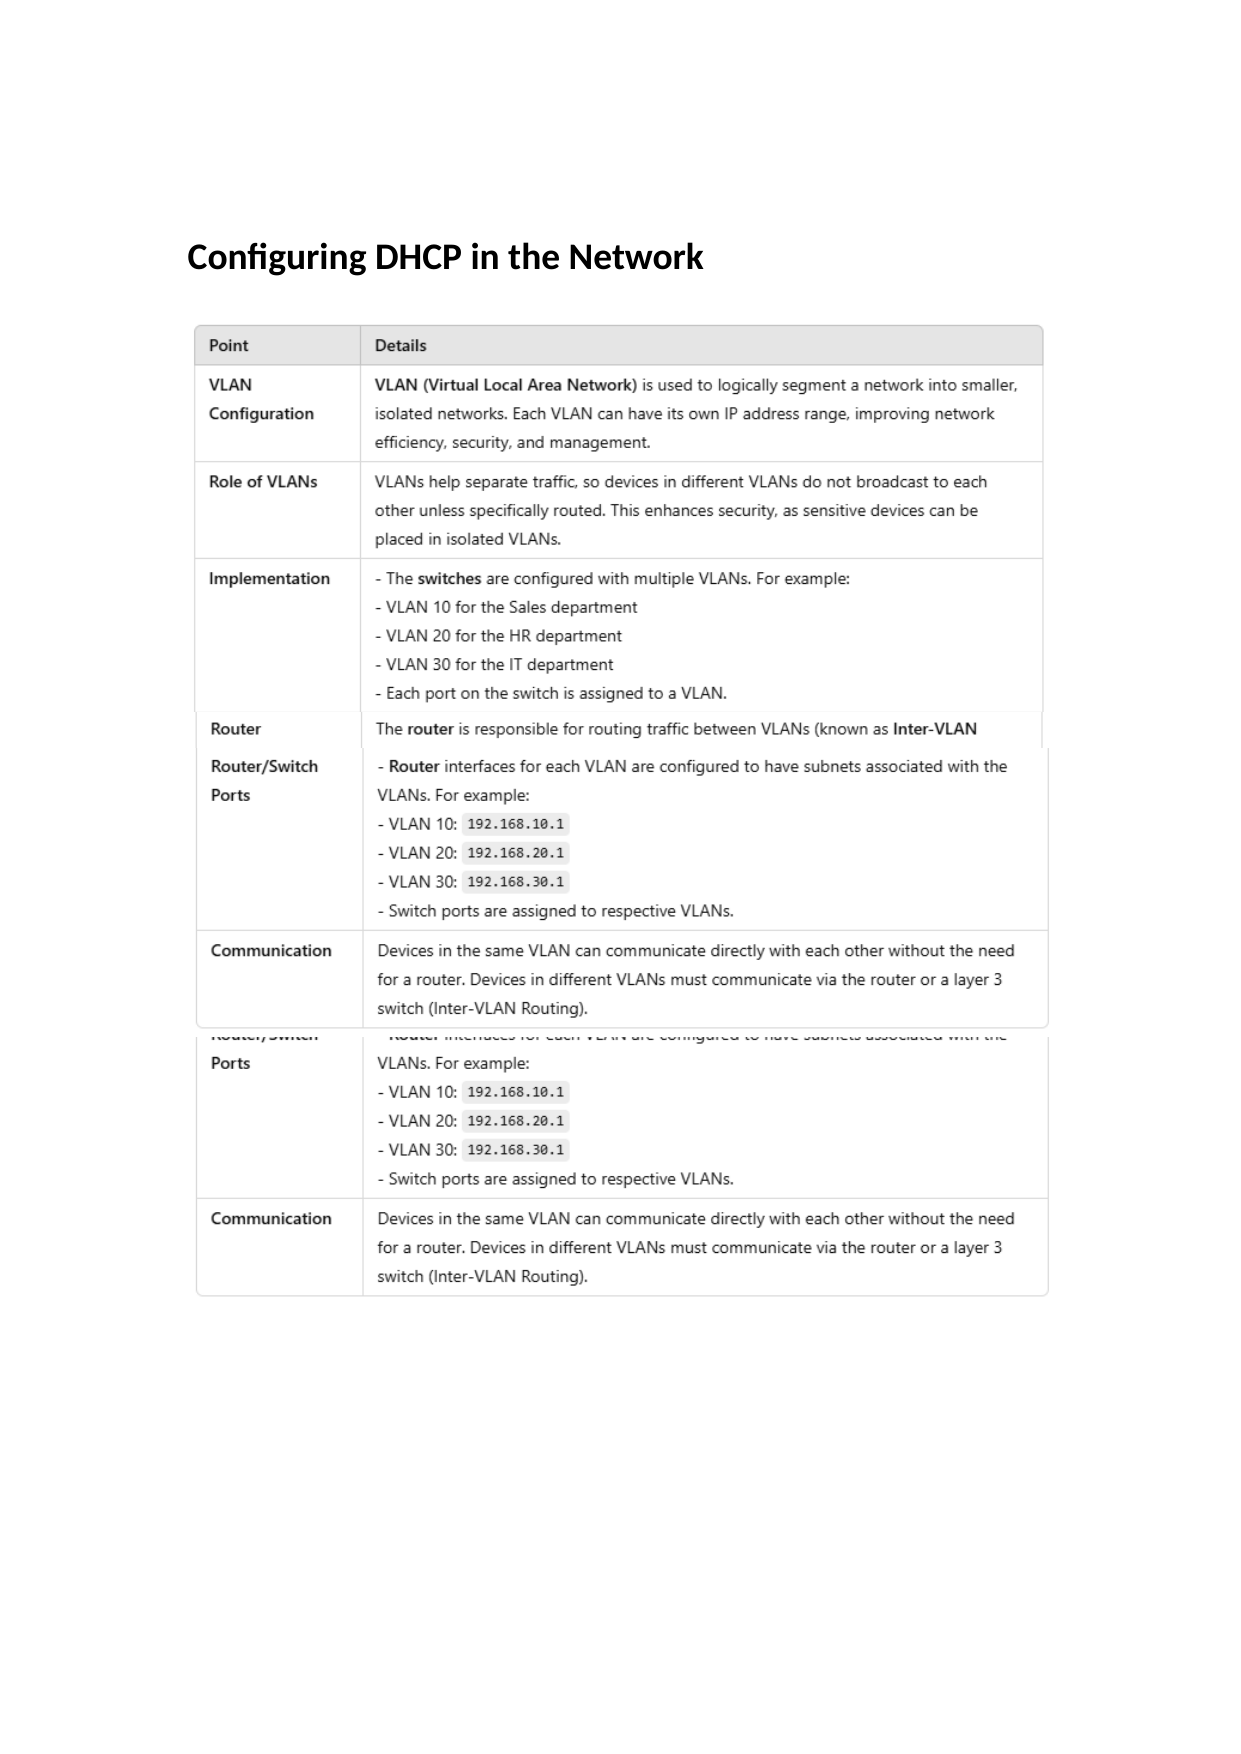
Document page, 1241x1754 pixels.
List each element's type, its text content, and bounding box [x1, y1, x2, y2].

subtitle Configuring DHCP in the Network [187, 233, 1053, 279]
picture [185, 313, 1055, 1305]
